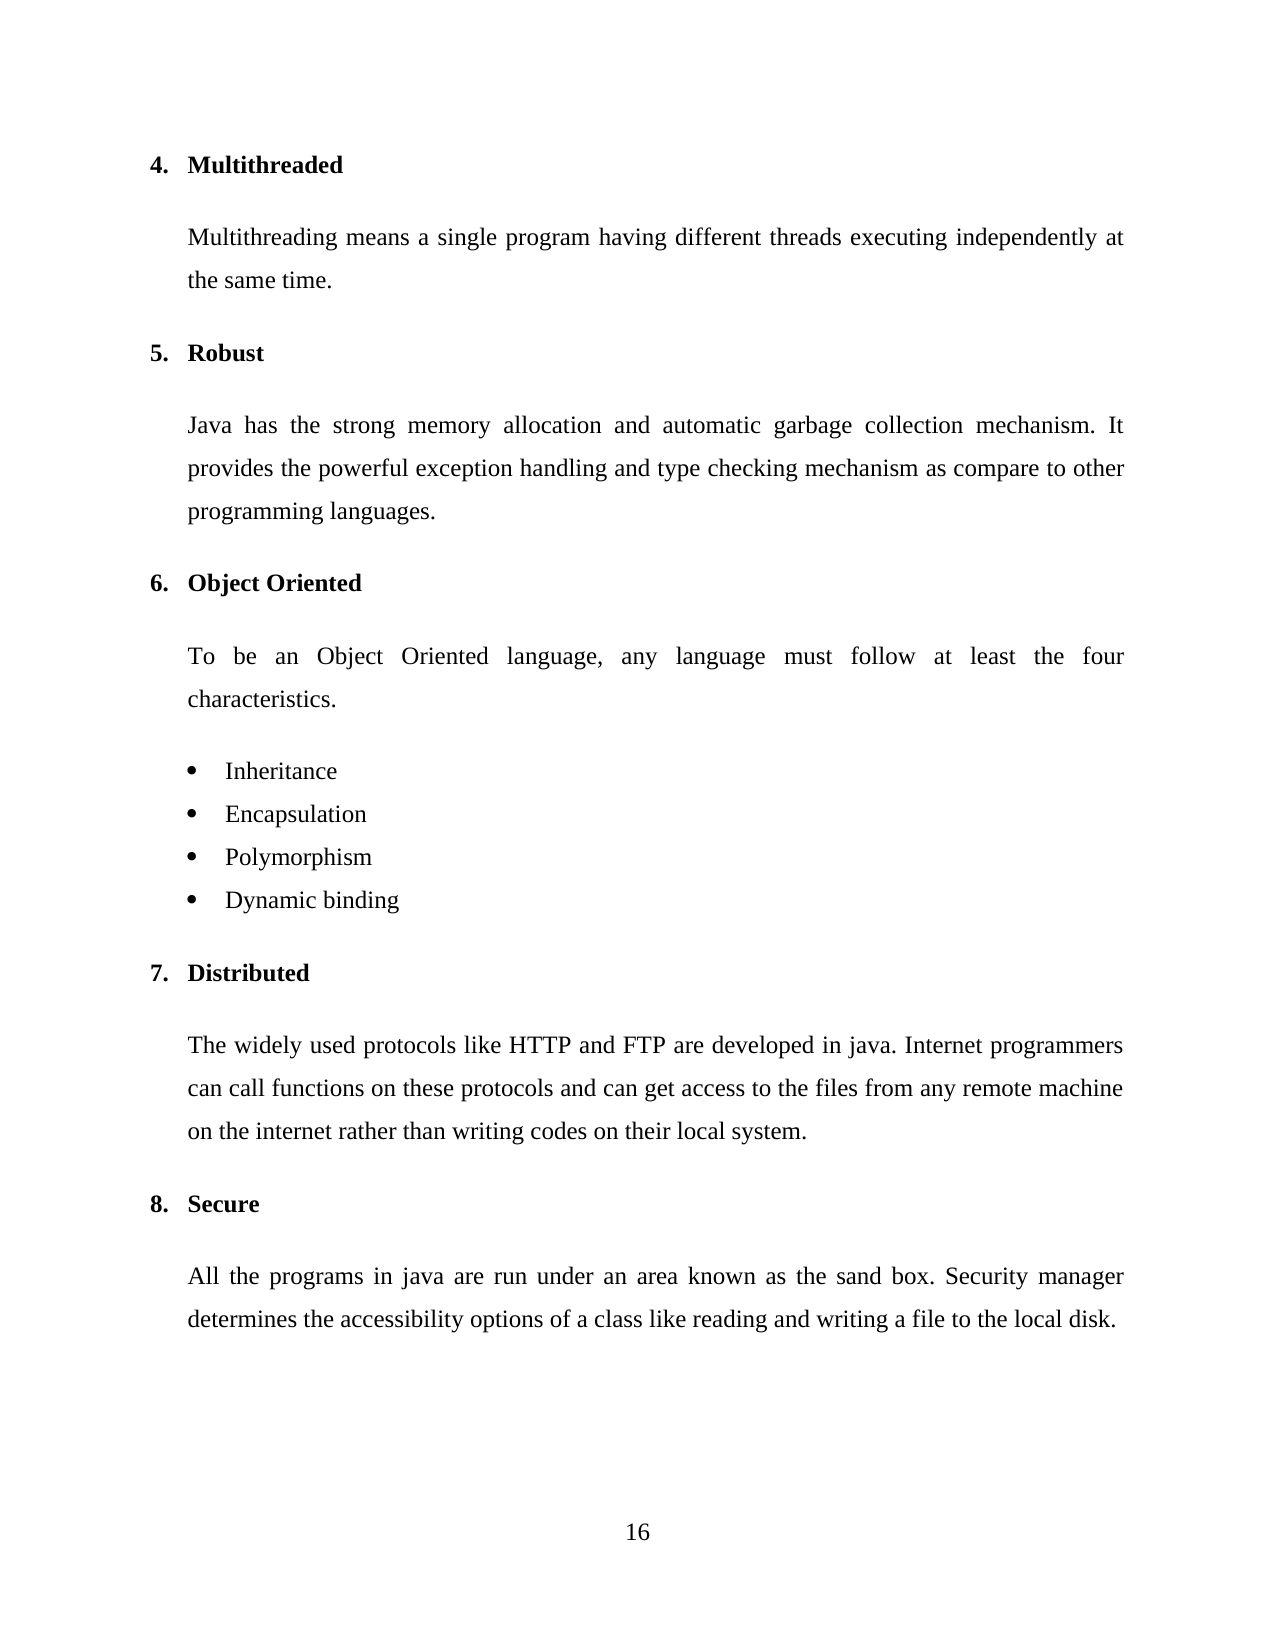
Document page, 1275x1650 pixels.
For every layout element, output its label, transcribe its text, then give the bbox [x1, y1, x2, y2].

list Secure [150, 1189, 1125, 1217]
list Multithreaded [150, 150, 1125, 179]
list Encapsulation [187, 799, 1125, 828]
text Multithreading means a single program having different threads executing independently at the same time. [187, 222, 1125, 294]
list Object Oriented [150, 568, 1125, 597]
list Polymorphism [187, 842, 1125, 871]
list Distributed [150, 958, 1125, 987]
text All the programs in java are run under an area known as the sand box. Security manager determines the accessibility options of a class like reading and writing a file to the local disk. [187, 1261, 1125, 1333]
text The widely used protocols like HTTP and FTP are developed in java. Internet programmers can call functions on these protocols and can get access to the files from any remote machine on the internet rather than writing codes on their local system. [187, 1030, 1125, 1145]
text Java has the strong memory allocation and automatic garbage collection mechanism. It provides the powerful exception handling and type checking mechanism as compare to other programming languages. [187, 410, 1125, 525]
list Inheritance [187, 756, 1125, 785]
list Dynamic binding [187, 886, 1125, 914]
list Robust [150, 338, 1125, 366]
text To be an Object Oriented language, any language must follow at least the four characteristics. [187, 641, 1125, 713]
